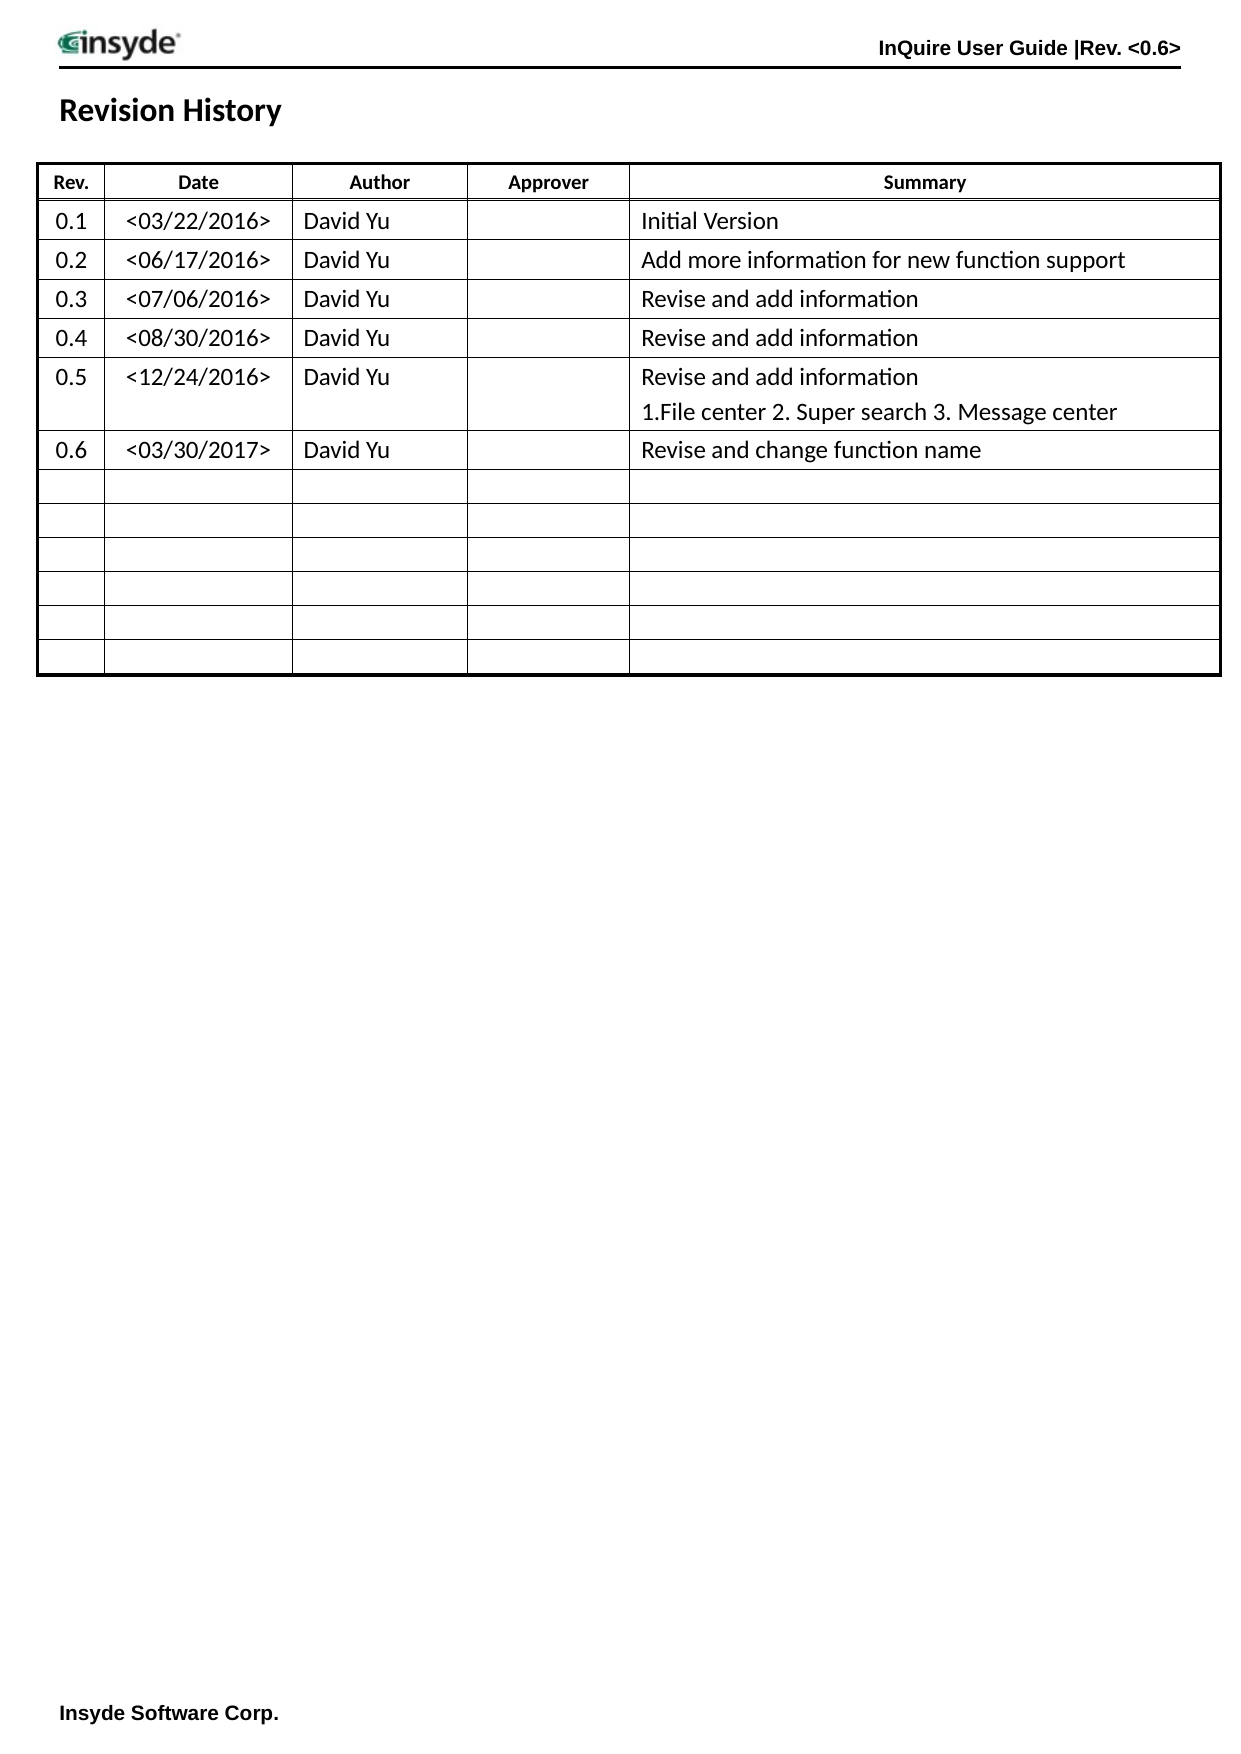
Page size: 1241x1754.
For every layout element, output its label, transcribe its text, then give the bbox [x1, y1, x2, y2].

table_cell [39, 572, 104, 605]
table_cell [39, 504, 104, 537]
table_cell <06/17/2016> [105, 240, 292, 278]
table_cell [293, 538, 467, 571]
table_cell [105, 572, 292, 605]
table_cell 0.2 [39, 240, 104, 278]
table_header Approver [468, 165, 629, 198]
table_cell Revise and add information 1.File center 2. Super search 3. Message center [630, 358, 1219, 430]
table_cell 0.5 [39, 358, 104, 430]
table_cell [468, 431, 629, 469]
table_cell [468, 640, 629, 673]
table_header Date [105, 165, 292, 198]
table_cell [39, 538, 104, 571]
table_cell [630, 606, 1219, 639]
table_cell David Yu [293, 319, 467, 357]
table_cell [293, 504, 467, 537]
table_cell David Yu [293, 240, 467, 278]
table_cell [468, 572, 629, 605]
table_cell [468, 606, 629, 639]
table_cell [105, 504, 292, 537]
table_cell [468, 201, 629, 239]
table_cell [105, 640, 292, 673]
picture [54, 23, 184, 62]
table_cell <08/30/2016> [105, 319, 292, 357]
table_cell David Yu [293, 431, 467, 469]
table_cell Revise and change function name [630, 431, 1219, 469]
table_cell [293, 606, 467, 639]
table_cell [630, 538, 1219, 571]
table_cell [39, 470, 104, 503]
table_cell [468, 538, 629, 571]
table_cell [39, 606, 104, 639]
table_cell [630, 572, 1219, 605]
table_cell [39, 640, 104, 673]
table_cell 0.4 [39, 319, 104, 357]
table_cell [630, 470, 1219, 503]
table_header Rev. [39, 165, 104, 198]
text Revision History [59, 89, 1181, 130]
table_cell [105, 538, 292, 571]
table_cell [293, 640, 467, 673]
table_cell David Yu [293, 201, 467, 239]
table_cell <03/30/2017> [105, 431, 292, 469]
table_cell <07/06/2016> [105, 280, 292, 317]
table_cell [293, 470, 467, 503]
table_header Author [293, 165, 467, 198]
table_cell Initial Version [630, 201, 1219, 239]
table_cell [468, 470, 629, 503]
table_cell [630, 504, 1219, 537]
table_cell [105, 470, 292, 503]
table_cell David Yu [293, 358, 467, 430]
table_cell [293, 572, 467, 605]
table_cell [468, 240, 629, 278]
table_cell [468, 358, 629, 430]
table_cell <03/22/2016> [105, 201, 292, 239]
table_cell [105, 606, 292, 639]
table_cell 0.3 [39, 280, 104, 317]
table_cell Add more information for new function support [630, 240, 1219, 278]
table_cell [468, 319, 629, 357]
table_cell 0.6 [39, 431, 104, 469]
table_cell [630, 640, 1219, 673]
table_cell 0.1 [39, 201, 104, 239]
table_cell Revise and add information [630, 280, 1219, 317]
table_cell David Yu [293, 280, 467, 317]
table_cell Revise and add information [630, 319, 1219, 357]
table_header Summary [630, 165, 1219, 198]
table_cell [468, 504, 629, 537]
table_cell <12/24/2016> [105, 358, 292, 430]
table_cell [468, 280, 629, 317]
